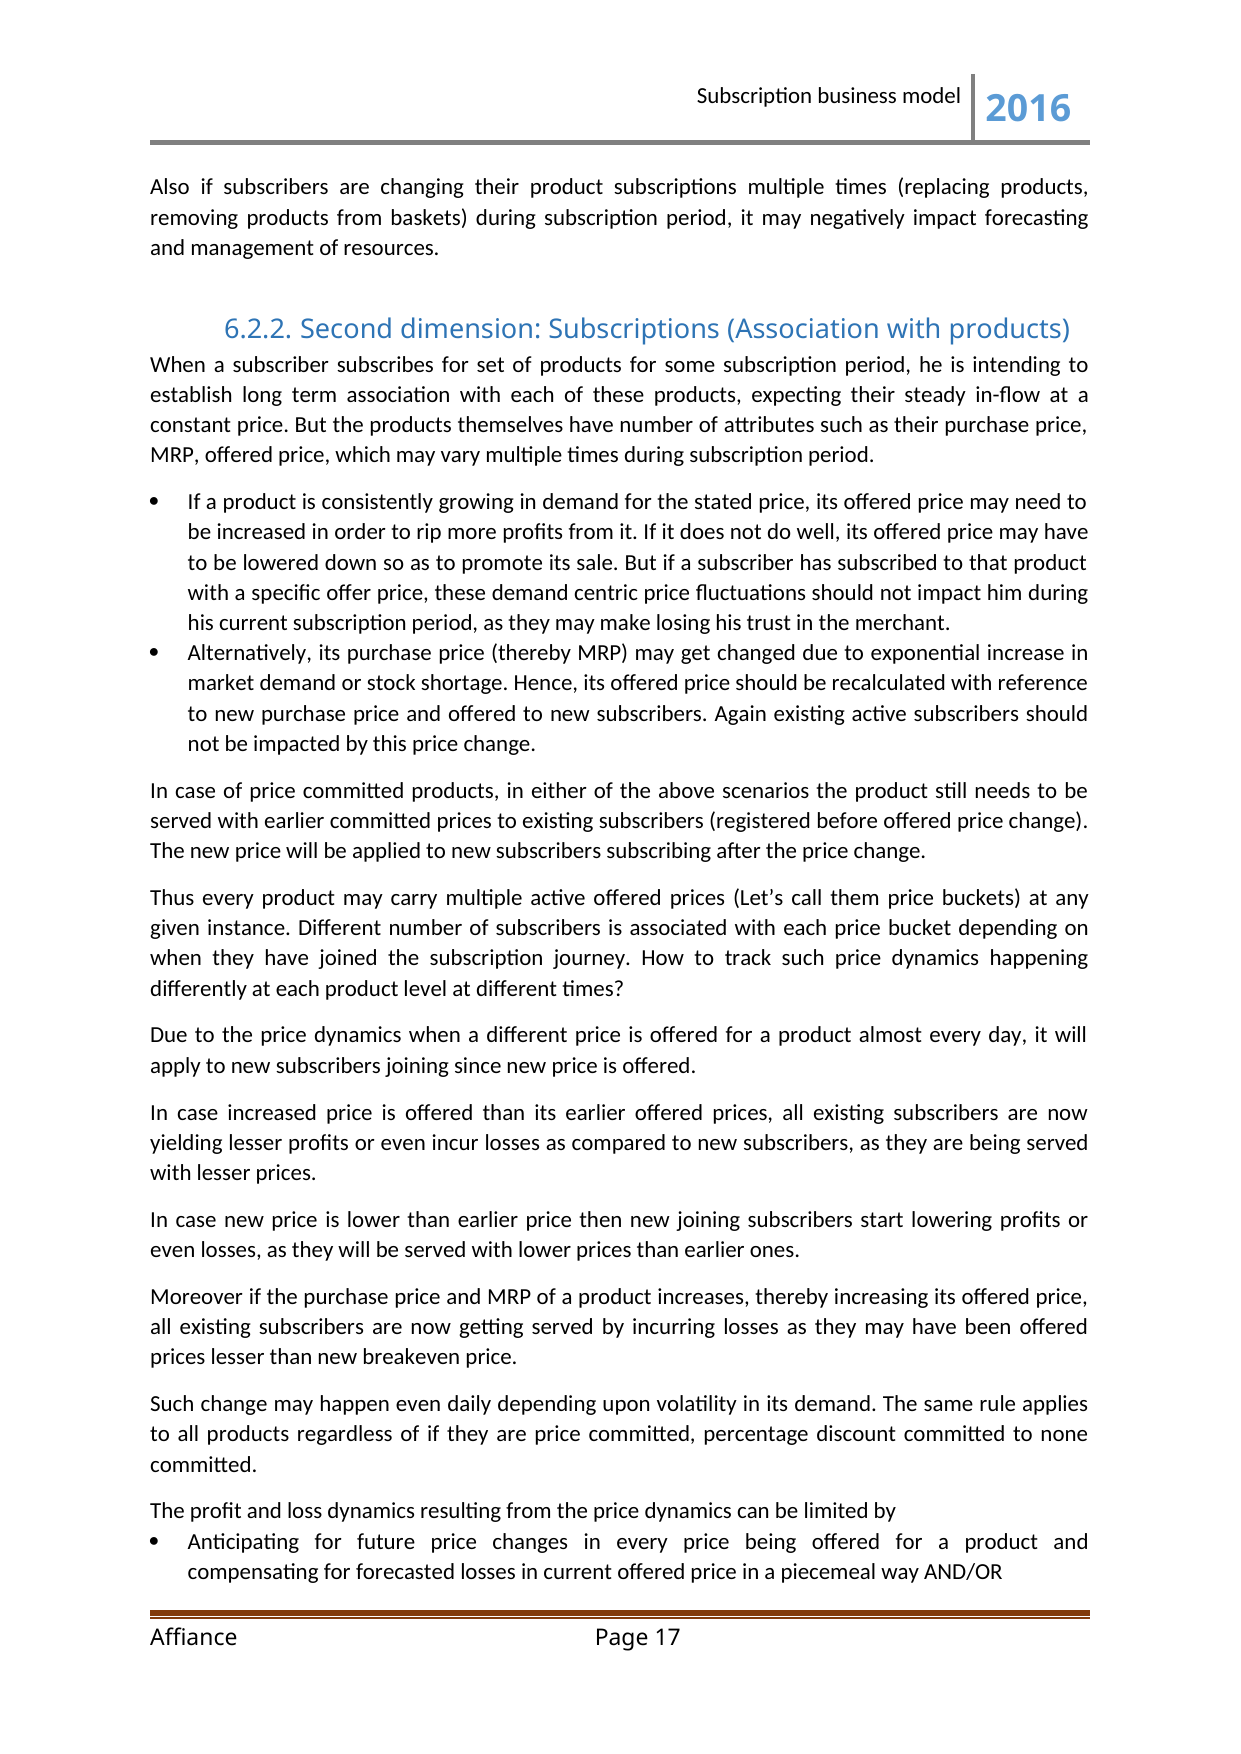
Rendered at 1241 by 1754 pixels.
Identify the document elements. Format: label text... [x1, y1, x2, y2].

list If a product is consistently growing in demand for the stated price, its offered price may need to be increased in order to rip more profits from it. If it does not do well, its offered price may have to be lowered down so as to promote its sale. But if a subscriber has subscribed to that product with a specific offer price, these demand centric price fluctuations should not impact him during his current subscription period, as they may make losing his trust in the merchant. [150, 487, 1090, 636]
text When a subscriber subscribes for set of products for some subscription period, he is intending to establish long term association with each of these products, expecting their steady in-flow at a constant price. But the products themselves have number of attributes such as their purchase price, MRP, offered price, which may vary multiple times during subscription period. [150, 350, 1090, 468]
text Such change may happen even daily depending upon volatility in its demand. The same rule applies to all products regardless of if they are price committed, percentage discount committed to none committed. [150, 1389, 1090, 1478]
text Moreover if the purchase price and MRP of a product increases, thereby increasing its offered price, all existing subscribers are now getting served by incurring losses as they may have been offered prices lesser than new breakeven price. [150, 1282, 1090, 1371]
text Due to the price dynamics when a different price is offered for a product almost every day, it will apply to new subscribers joining since new price is offered. [150, 1021, 1090, 1079]
text Thus every product may carry multiple active offered prices (Let’s call them price buckets) at any given instance. Different number of subscribers is associated with each price bucket depending on when they have joined the subscription journey. How to track such price dynamics happening differently at each product level at different times? [150, 883, 1090, 1002]
list Also if subscribers are changing their product subscriptions multiple times (replacing products, removing products from baskets) during subscription period, it may negatively impact forecasting and management of resources. [150, 172, 1090, 261]
list The profit and loss dynamics resulting from the price dynamics can be limited by [150, 1497, 1090, 1525]
text In case of price committed products, in either of the above scenarios the product still needs to be served with earlier committed prices to existing subscribers (registered before offered price change). The new price will be applied to new subscribers subscribing after the price change. [150, 776, 1090, 864]
list Alternatively, its purchase price (thereby MRP) may get changed due to exponential increase in market demand or stock shortage. Hence, its offered price should be recalculated with reference to new purchase price and offered to new subscribers. Again existing active subscribers should not be impacted by this price change. [150, 638, 1090, 757]
subtitle Second dimension: Subscriptions (Association with products) [224, 310, 1090, 347]
text In case new price is lower than earlier price then new joining subscribers start lowering profits or even losses, as they will be served with lower prices than earlier ones. [150, 1205, 1090, 1263]
list Anticipating for future price changes in every price being offered for a product and compensating for forecasted losses in current offered price in a piecemeal way AND/OR [150, 1527, 1090, 1585]
text In case increased price is offered than its earlier offered prices, all existing subscribers are now yielding lesser profits or even incur losses as compared to new subscribers, as they are being served with lesser prices. [150, 1098, 1090, 1186]
